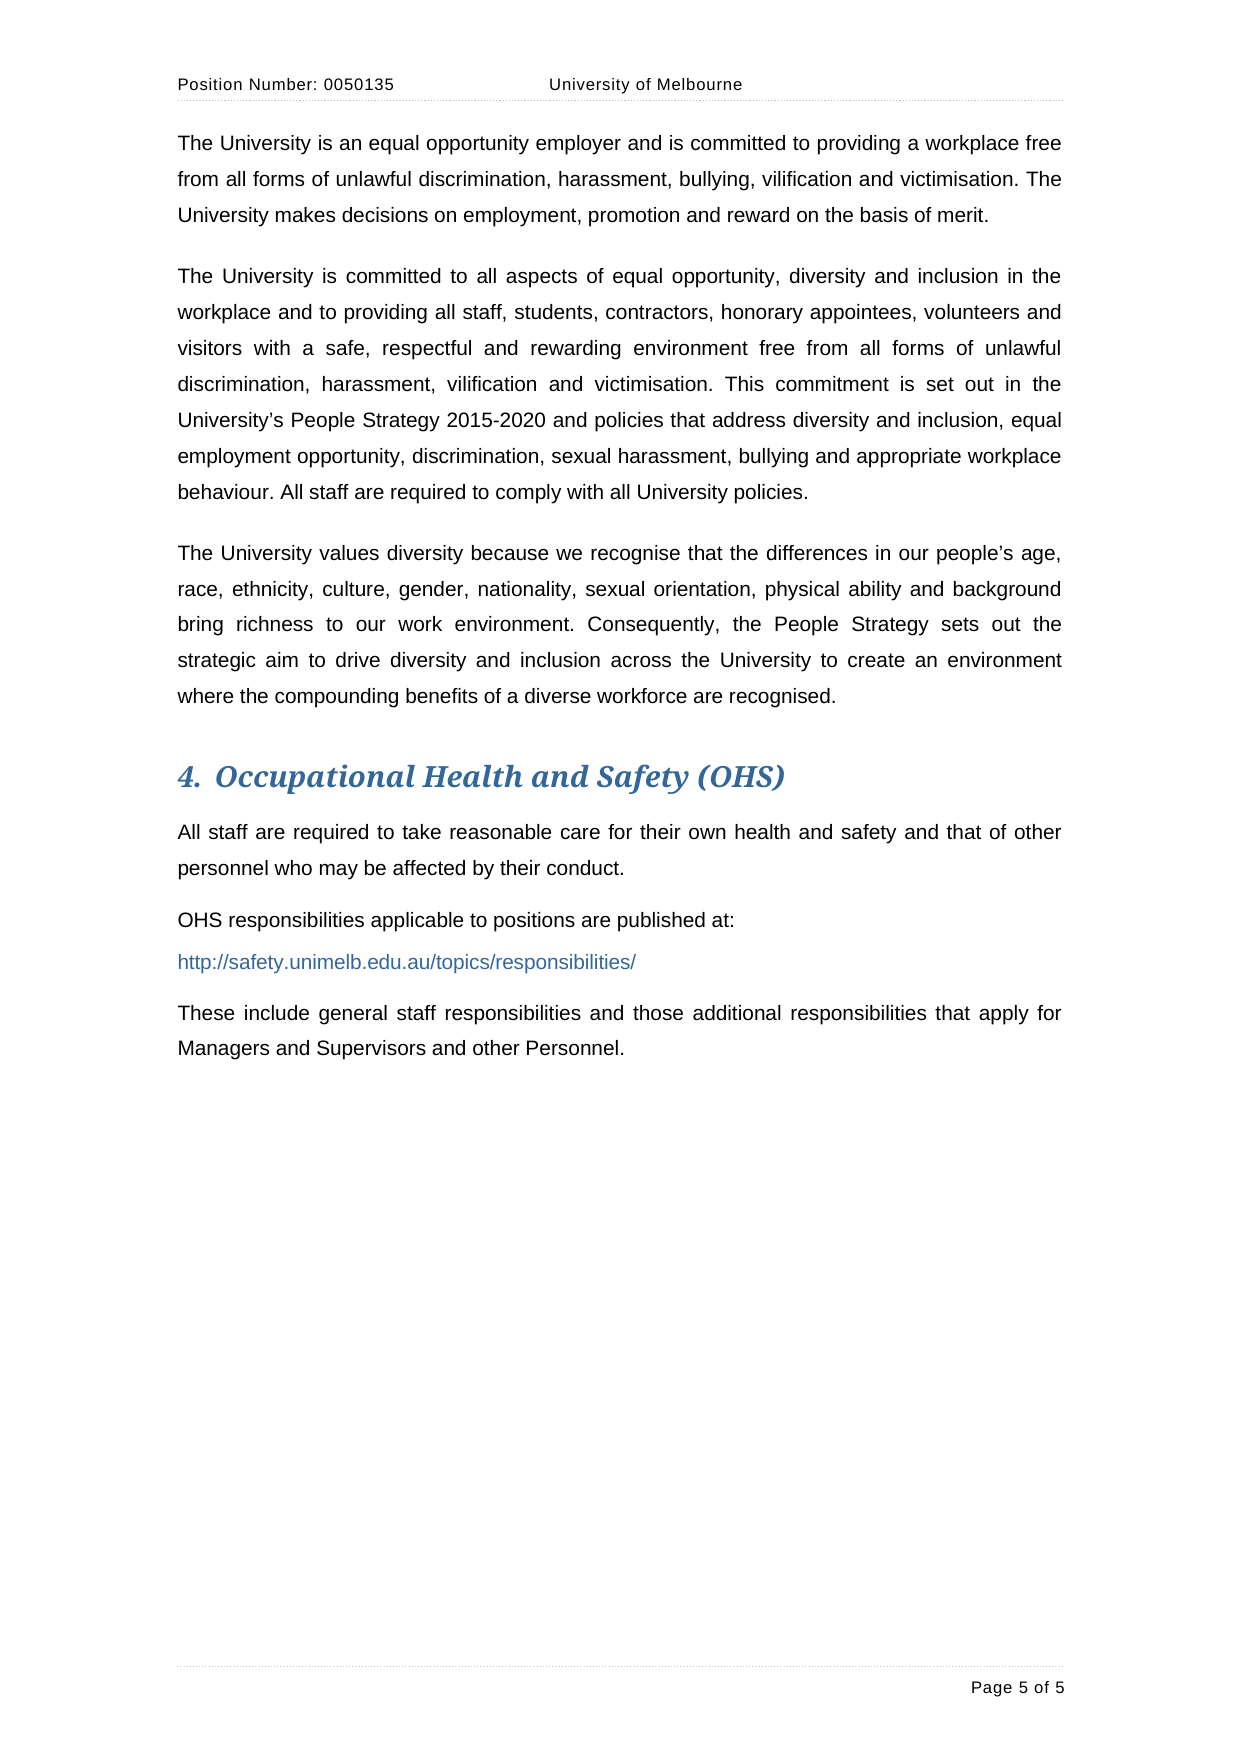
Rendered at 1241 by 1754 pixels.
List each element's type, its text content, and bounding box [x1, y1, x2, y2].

text OHS responsibilities applicable to positions are published at: [177, 904, 1063, 934]
text The University values diversity because we recognise that the differences in our people’s age, race, ethnicity, culture, gender, nationality, sexual orientation, physical ability and background bring richness to our work environment. Consequently, the People Strategy sets out the strategic aim to drive diversity and inclusion across the University to create an environment where the compounding benefits of a diverse workforce are recognised. [177, 540, 1063, 708]
text http://safety.unimelb.edu.au/topics/responsibilities/ [177, 946, 1063, 975]
text All staff are required to take reasonable care for their own health and safety and that of other personnel who may be affected by their conduct. [177, 820, 1063, 880]
text The University is committed to all aspects of equal opportunity, diversity and inclusion in the workplace and to providing all staff, students, contractors, honorary appointees, volunteers and visitors with a safe, respectful and rewarding environment free from all forms of unlawful discrimination, harassment, vilification and victimisation. This commitment is set out in the University’s People Strategy 2015-2020 and policies that address diversity and inclusion, equal employment opportunity, discrimination, sexual harassment, bullying and appropriate workplace behaviour. All staff are required to comply with all University policies. [177, 264, 1063, 503]
subtitle Occupational Health and Safety (OHS) [177, 758, 1063, 795]
text The University is an equal opportunity employer and is committed to providing a workplace free from all forms of unlawful discrimination, harassment, bullying, vilification and victimisation. The University makes decisions on employment, promotion and reward on the basis of merit. [177, 131, 1063, 227]
text These include general staff responsibilities and those additional responsibilities that apply for Managers and Supervisors and other Personnel. [177, 1000, 1063, 1060]
